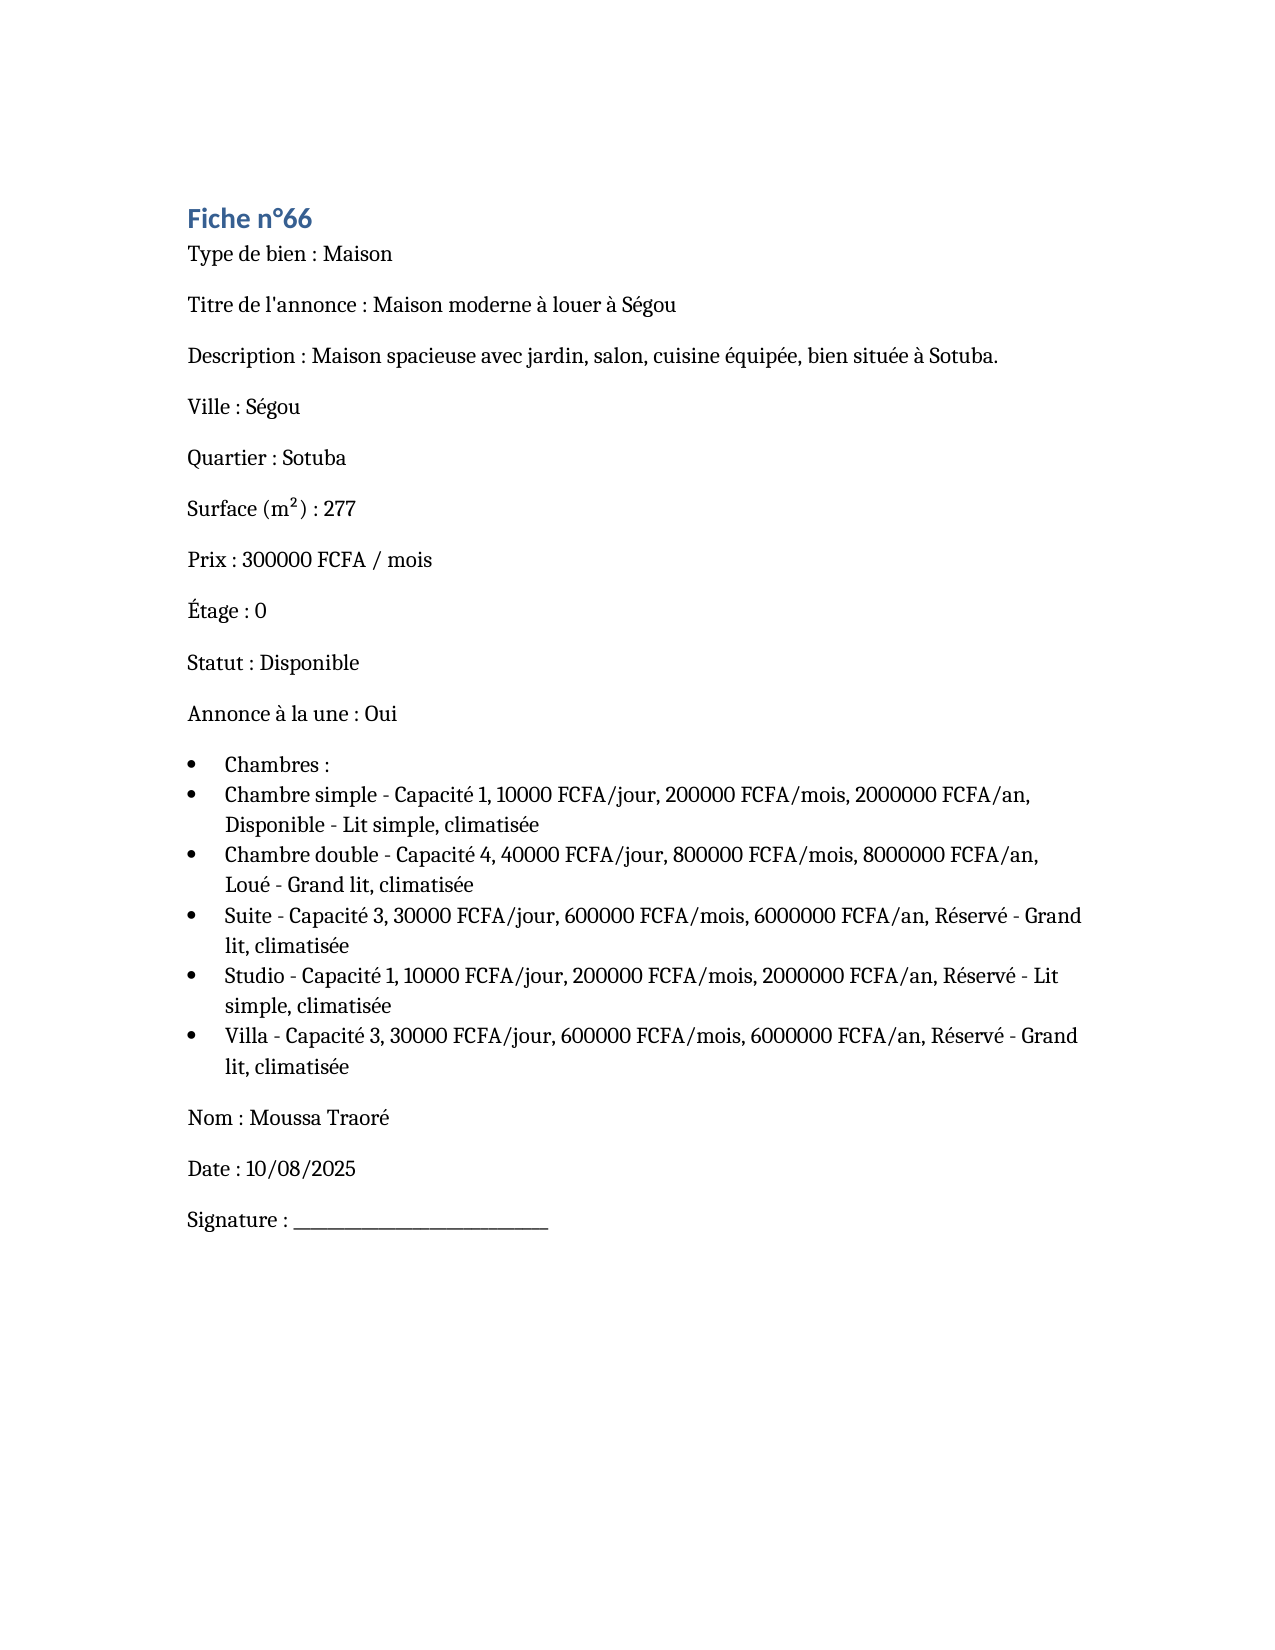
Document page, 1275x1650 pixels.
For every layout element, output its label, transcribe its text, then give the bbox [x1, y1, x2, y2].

text Statut : Disponible [187, 649, 1087, 676]
text Surface (m²) : 277 [187, 496, 1087, 522]
text Ville : Ségou [187, 394, 1087, 420]
text Étage : 0 [187, 598, 1087, 624]
list Studio - Capacité 1, 10000 FCFA/jour, 200000 FCFA/mois, 2000000 FCFA/an, Réservé - Lit simple, climatisée [187, 963, 1087, 1019]
text Titre de l'annonce : Maison moderne à louer à Ségou [187, 292, 1087, 318]
list Villa - Capacité 3, 30000 FCFA/jour, 600000 FCFA/mois, 6000000 FCFA/an, Réservé - Grand lit, climatisée [187, 1023, 1087, 1080]
text Nom : Moussa Traoré [187, 1104, 1087, 1131]
text Quartier : Sotuba [187, 445, 1087, 471]
text Type de bien : Maison [187, 241, 1087, 267]
list Chambre double - Capacité 4, 40000 FCFA/jour, 800000 FCFA/mois, 8000000 FCFA/an, Loué - Grand lit, climatisée [187, 842, 1087, 898]
list Suite - Capacité 3, 30000 FCFA/jour, 600000 FCFA/mois, 6000000 FCFA/an, Réservé - Grand lit, climatisée [187, 902, 1087, 959]
list Chambre simple - Capacité 1, 10000 FCFA/jour, 200000 FCFA/mois, 2000000 FCFA/an, Disponible - Lit simple, climatisée [187, 782, 1087, 838]
text Date : 10/08/2025 [187, 1156, 1087, 1182]
subtitle Fiche n°66 [187, 200, 1087, 236]
text Description : Maison spacieuse avec jardin, salon, cuisine équipée, bien située à Sotuba. [187, 343, 1087, 369]
list Chambres : [187, 751, 1087, 778]
text Prix : 300000 FCFA / mois [187, 547, 1087, 573]
text Annonce à la une : Oui [187, 700, 1087, 727]
text Signature : ______________________________ [187, 1207, 1087, 1233]
